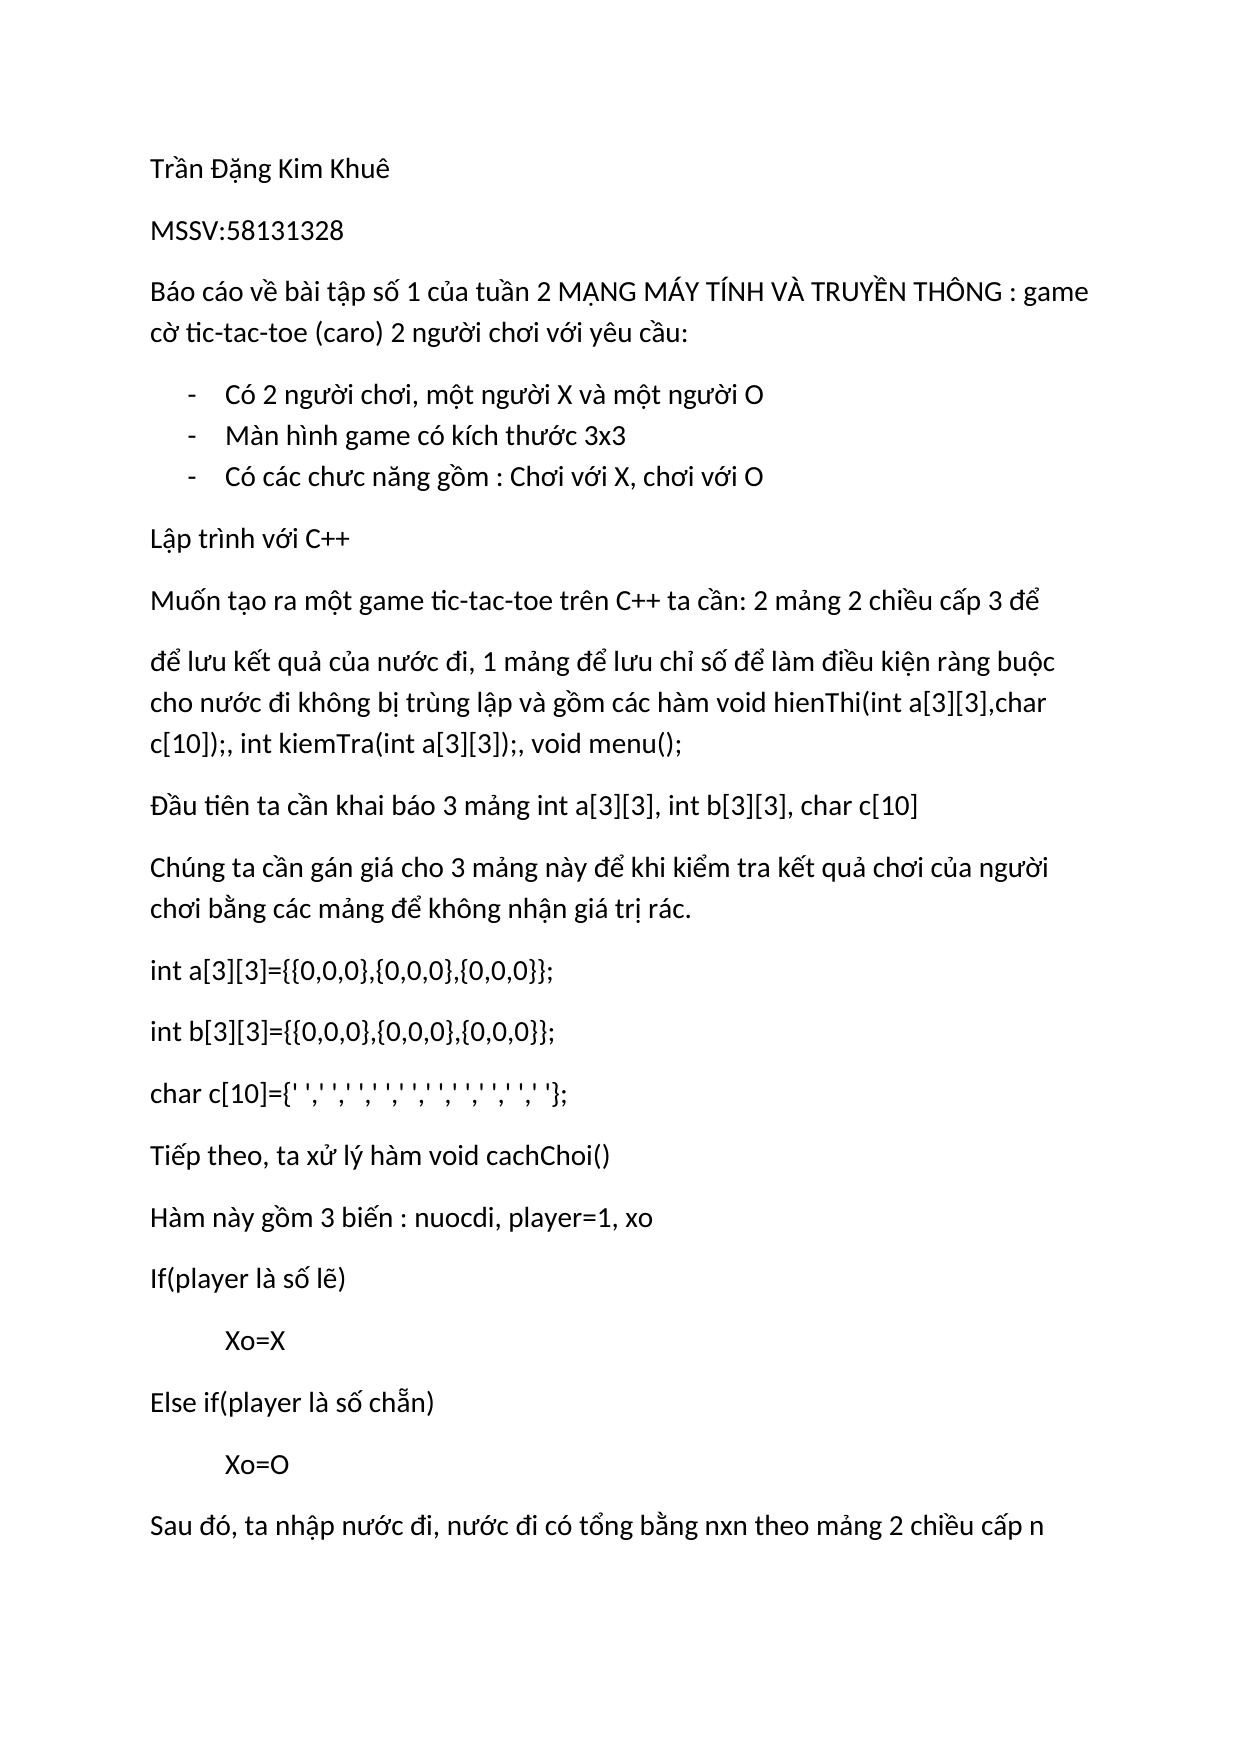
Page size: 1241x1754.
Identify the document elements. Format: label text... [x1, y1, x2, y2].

text Tiếp theo, ta xử lý hàm void cachChoi() [150, 1137, 1090, 1172]
text Đầu tiên ta cần khai báo 3 mảng int a[3][3], int b[3][3], char c[10] [150, 787, 1090, 823]
text Chúng ta cần gán giá cho 3 mảng này để khi kiểm tra kết quả chơi của người chơi bằng các mảng để không nhận giá trị rác. [150, 849, 1090, 925]
text If(player là số lẽ) [150, 1260, 1090, 1296]
text int a[3][3]={{0,0,0},{0,0,0},{0,0,0}}; [150, 952, 1090, 987]
text int b[3][3]={{0,0,0},{0,0,0},{0,0,0}}; [150, 1013, 1090, 1049]
text Xo=X [150, 1322, 1090, 1358]
list Có 2 người chơi, một người X và một người O [187, 376, 1090, 412]
text Lập trình với C++ [150, 520, 1090, 556]
text MSSV:58131328 [150, 212, 1090, 247]
text để lưu kết quả của nước đi, 1 mảng để lưu chỉ số để làm điều kiện ràng buộc cho nước đi không bị trùng lập và gồm các hàm void hienThi(int a[3][3],char c[10]);, int kiemTra(int a[3][3]);, void menu(); [150, 643, 1090, 761]
text Xo=O [150, 1446, 1090, 1481]
text Hàm này gồm 3 biến : nuocdi, player=1, xo [150, 1199, 1090, 1234]
list Có các chưc năng gồm : Chơi với X, chơi với O [187, 458, 1090, 494]
text Trần Đặng Kim Khuê [150, 150, 1090, 186]
text Muốn tạo ra một game tic-tac-toe trên C++ ta cần: 2 mảng 2 chiều cấp 3 để [150, 582, 1090, 617]
list Màn hình game có kích thước 3x3 [187, 417, 1090, 453]
text Sau đó, ta nhập nước đi, nước đi có tổng bằng nxn theo mảng 2 chiều cấp n [150, 1507, 1090, 1543]
text Báo cáo về bài tập số 1 của tuần 2 MẠNG MÁY TÍNH VÀ TRUYỀN THÔNG : game cờ tic-tac-toe (caro) 2 người chơi với yêu cầu: [150, 273, 1090, 350]
text Else if(player là số chẵn) [150, 1384, 1090, 1419]
text char c[10]={' ',' ',' ',' ',' ',' ',' ',' ',' ',' '}; [150, 1075, 1090, 1111]
